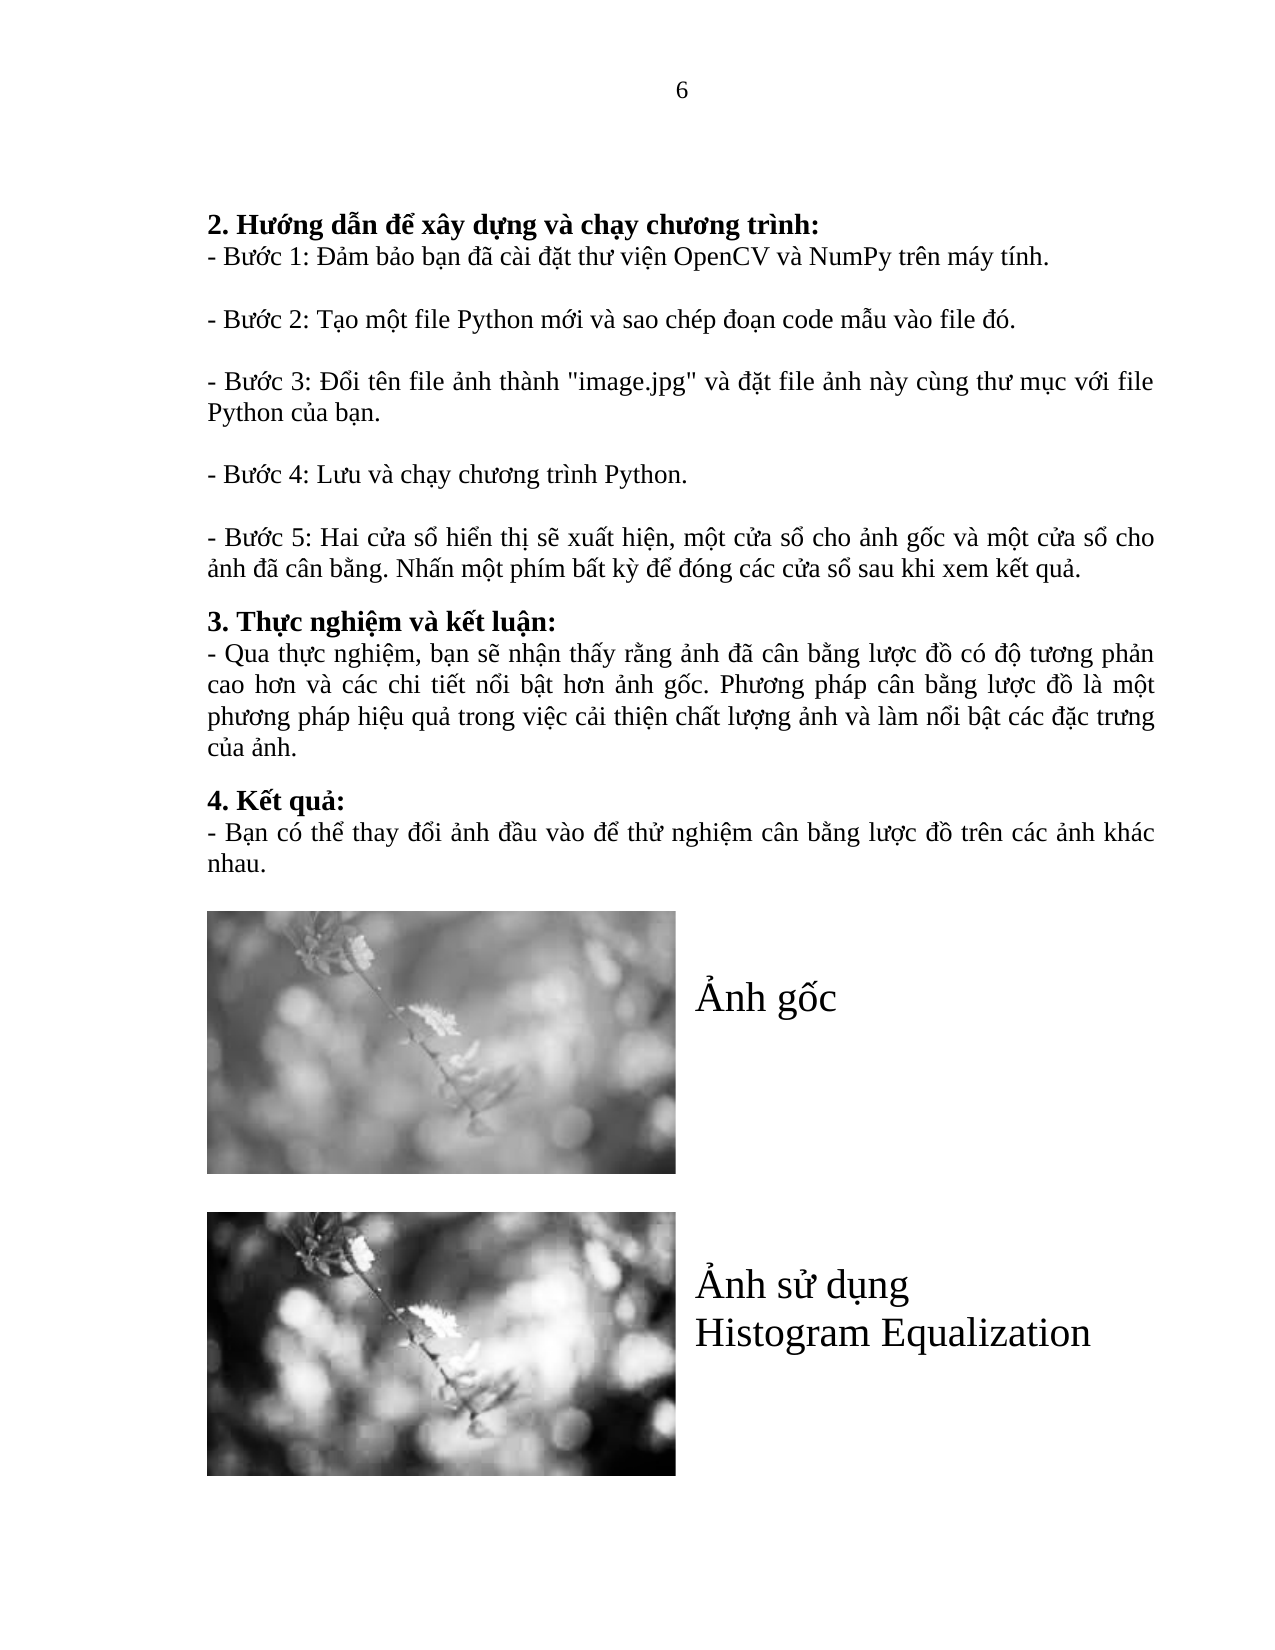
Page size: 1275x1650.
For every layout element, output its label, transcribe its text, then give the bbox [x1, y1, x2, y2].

text Histogram Equalization [676, 1308, 1156, 1356]
text - Bước 1: Đảm bảo bạn đã cài đặt thư viện OpenCV và NumPy trên máy tính. [207, 241, 1156, 272]
text - Bước 3: Đổi tên file ảnh thành "image.jpg" và đặt file ảnh này cùng thư mục với file Python của bạn. [207, 365, 1156, 427]
text - Bước 5: Hai cửa sổ hiển thị sẽ xuất hiện, một cửa sổ cho ảnh gốc và một cửa sổ cho ảnh đã cân bằng. Nhấn một phím bất kỳ để đóng các cửa sổ sau khi xem kết quả. [207, 521, 1156, 583]
subtitle 4. Kết quả: [207, 783, 1156, 816]
subtitle 2. Hướng dẫn để xây dựng và chạy chương trình: [207, 207, 1156, 241]
text - Bước 2: Tạo một file Python mới và sao chép đoạn code mẫu vào file đó. [207, 303, 1156, 334]
text Ảnh gốc [676, 972, 1156, 1068]
text Ảnh sử dụng [676, 1260, 1156, 1308]
picture [207, 1212, 676, 1476]
subtitle 3. Thực nghiệm và kết luận: [207, 604, 1156, 637]
text - Qua thực nghiệm, bạn sẽ nhận thấy rằng ảnh đã cân bằng lược đồ có độ tương phản cao hơn và các chi tiết nổi bật hơn ảnh gốc. Phương pháp cân bằng lược đồ là một phương pháp hiệu quả trong việc cải thiện chất lượng ảnh và làm nổi bật các đặc trưng của ảnh. [207, 637, 1156, 762]
picture [207, 911, 676, 1174]
text - Bước 4: Lưu và chạy chương trình Python. [207, 458, 1156, 490]
text - Bạn có thể thay đổi ảnh đầu vào để thử nghiệm cân bằng lược đồ trên các ảnh khác nhau. [207, 816, 1156, 879]
